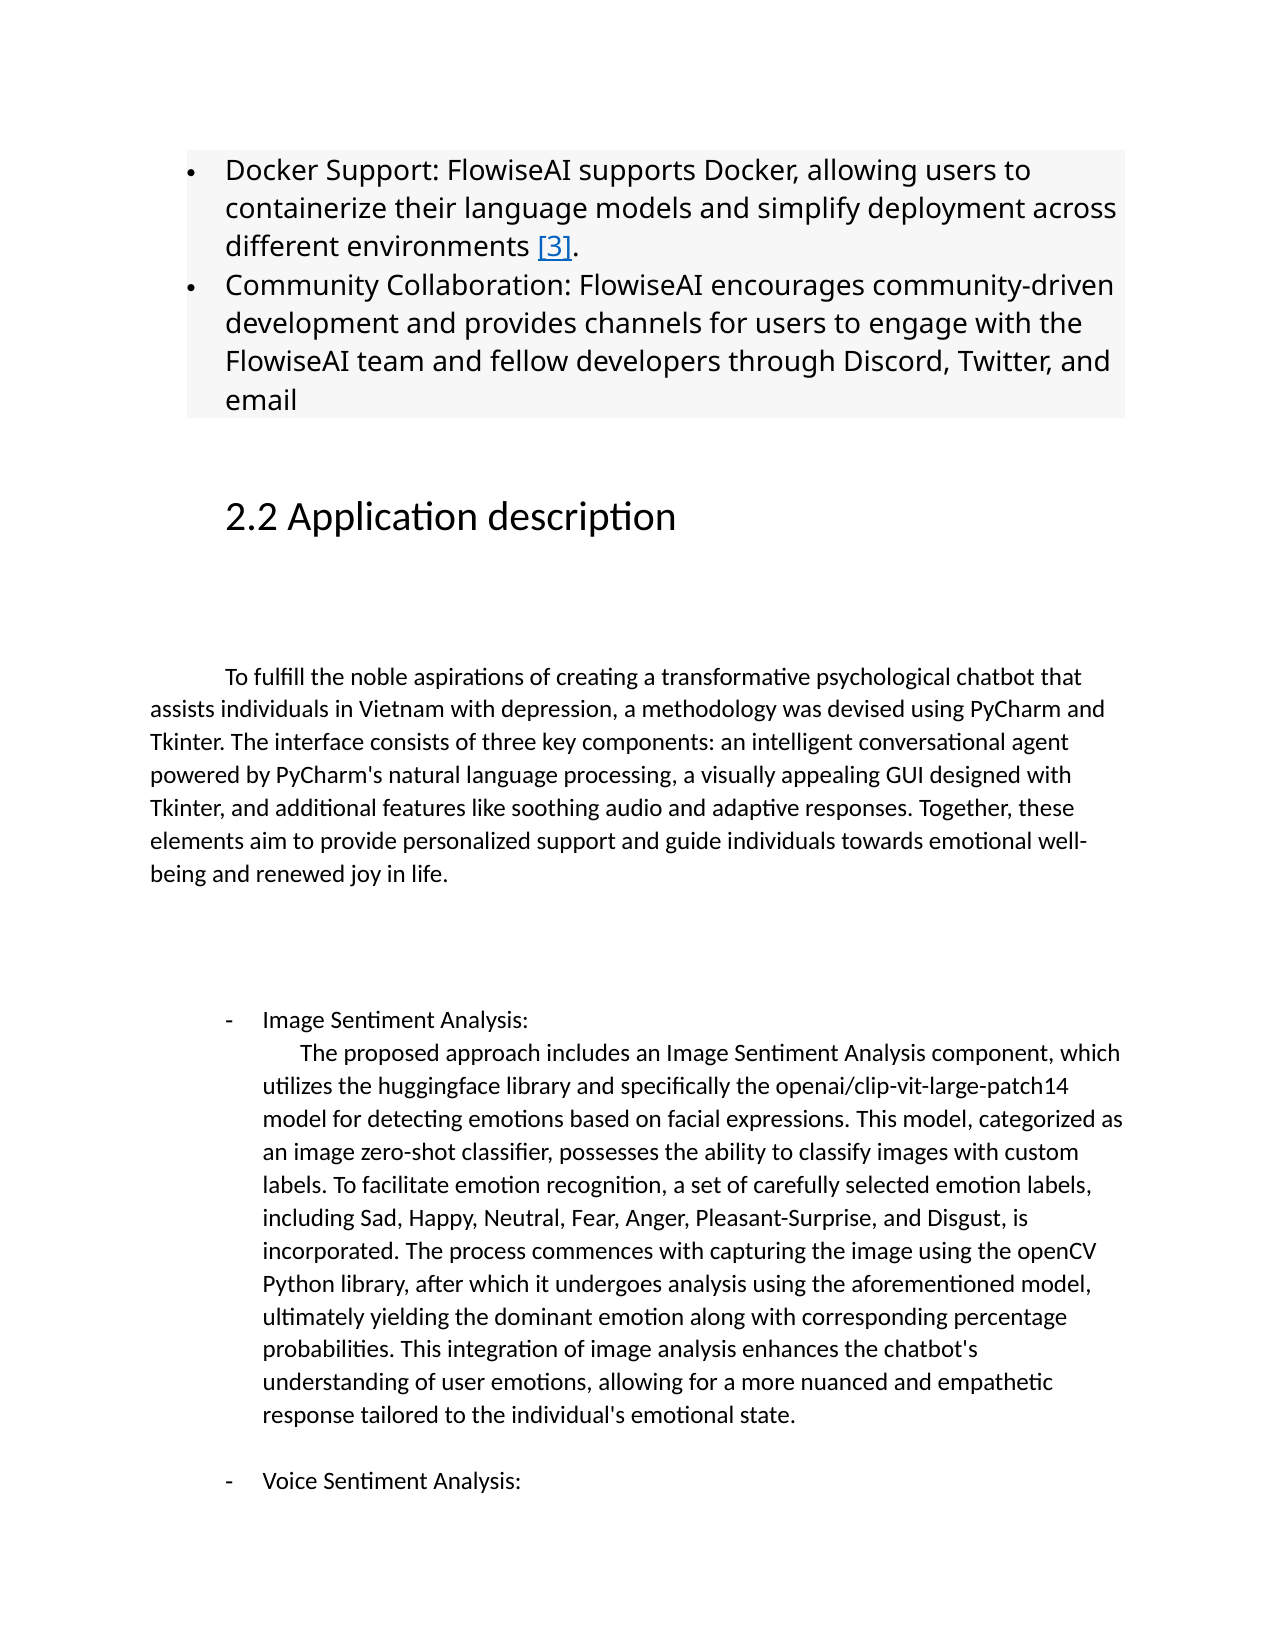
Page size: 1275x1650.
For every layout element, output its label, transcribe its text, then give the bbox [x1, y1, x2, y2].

text 2.2 Application description [150, 490, 1125, 541]
text To fulfill the noble aspirations of creating a transformative psychological chatbot that assists individuals in Vietnam with depression, a methodology was devised using PyCharm and Tkinter. The interface consists of three key components: an intelligent conversational agent powered by PyCharm's natural language processing, a visually appealing GUI designed with Tkinter, and additional features like soothing audio and adaptive responses. Together, these elements aim to provide personalized support and guide individuals towards emotional well-being and renewed joy in life. [150, 661, 1125, 889]
list Docker Support: FlowiseAI supports Docker, allowing users to containerize their language models and simplify deployment across different environments [3]. [187, 150, 1125, 265]
list Voice Sentiment Analysis: [225, 1465, 1125, 1496]
list Community Collaboration: FlowiseAI encourages community-driven development and provides channels for users to engage with the FlowiseAI team and fellow developers through Discord, Twitter, and email [187, 265, 1125, 418]
list The proposed approach includes an Image Sentiment Analysis component, which utilizes the huggingface library and specifically the openai/clip-vit-large-patch14 model for detecting emotions based on facial expressions. This model, categorized as an image zero-shot classifier, possesses the ability to classify images with custom labels. To facilitate emotion recognition, a set of carefully selected emotion labels, including Sad, Happy, Neutral, Fear, Anger, Pleasant-Surprise, and Disgust, is incorporated. The process commences with capturing the image using the openCV Python library, after which it undergoes analysis using the aforementioned model, ultimately yielding the dominant emotion along with corresponding percentage probabilities. This integration of image analysis enhances the chatbot's understanding of user emotions, allowing for a more nuanced and empathetic response tailored to the individual's emotional state. [262, 1037, 1125, 1430]
list Image Sentiment Analysis: [225, 1004, 1125, 1035]
